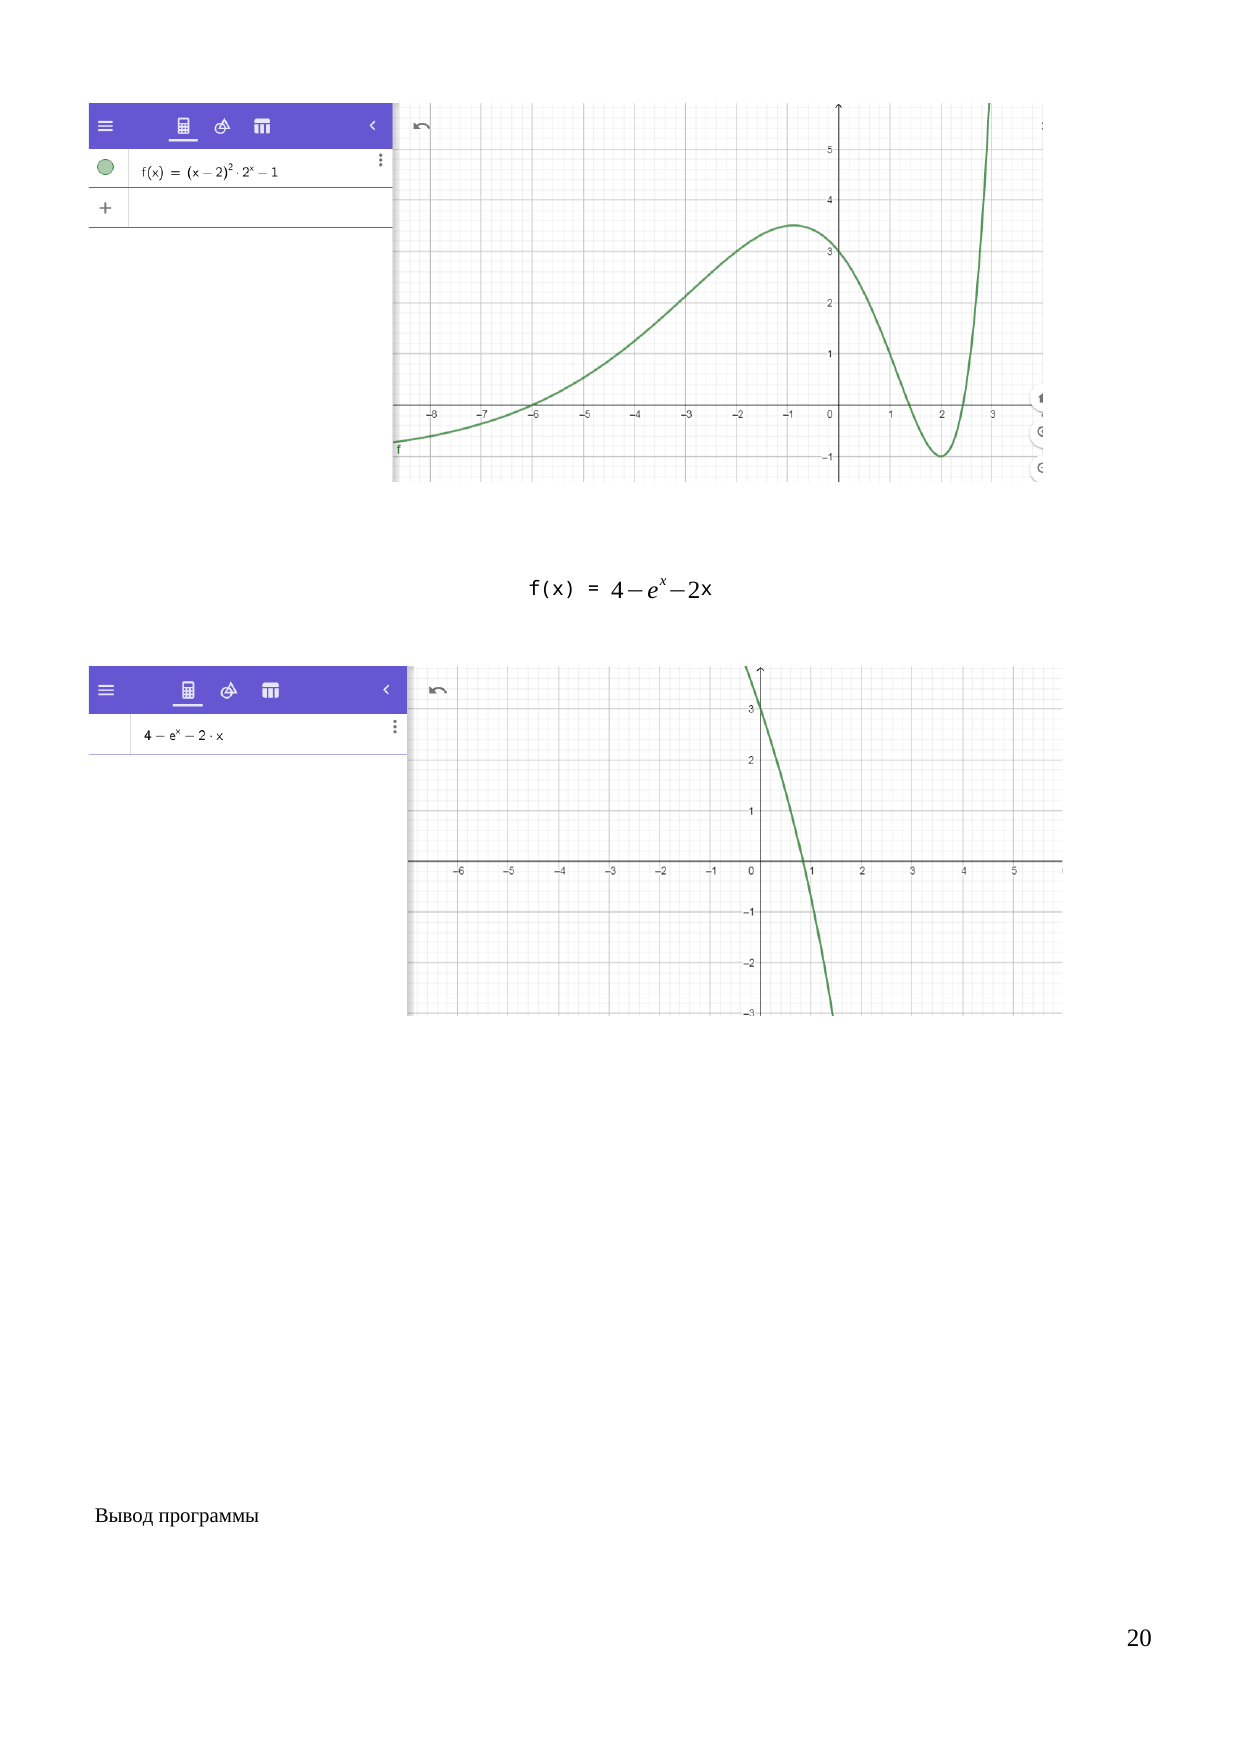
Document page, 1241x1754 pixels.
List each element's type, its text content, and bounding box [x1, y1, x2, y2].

text f(x) = x [89, 572, 1152, 603]
picture [88, 665, 1063, 1016]
picture [88, 102, 1043, 482]
text Вывод программы [94, 1503, 1146, 1527]
